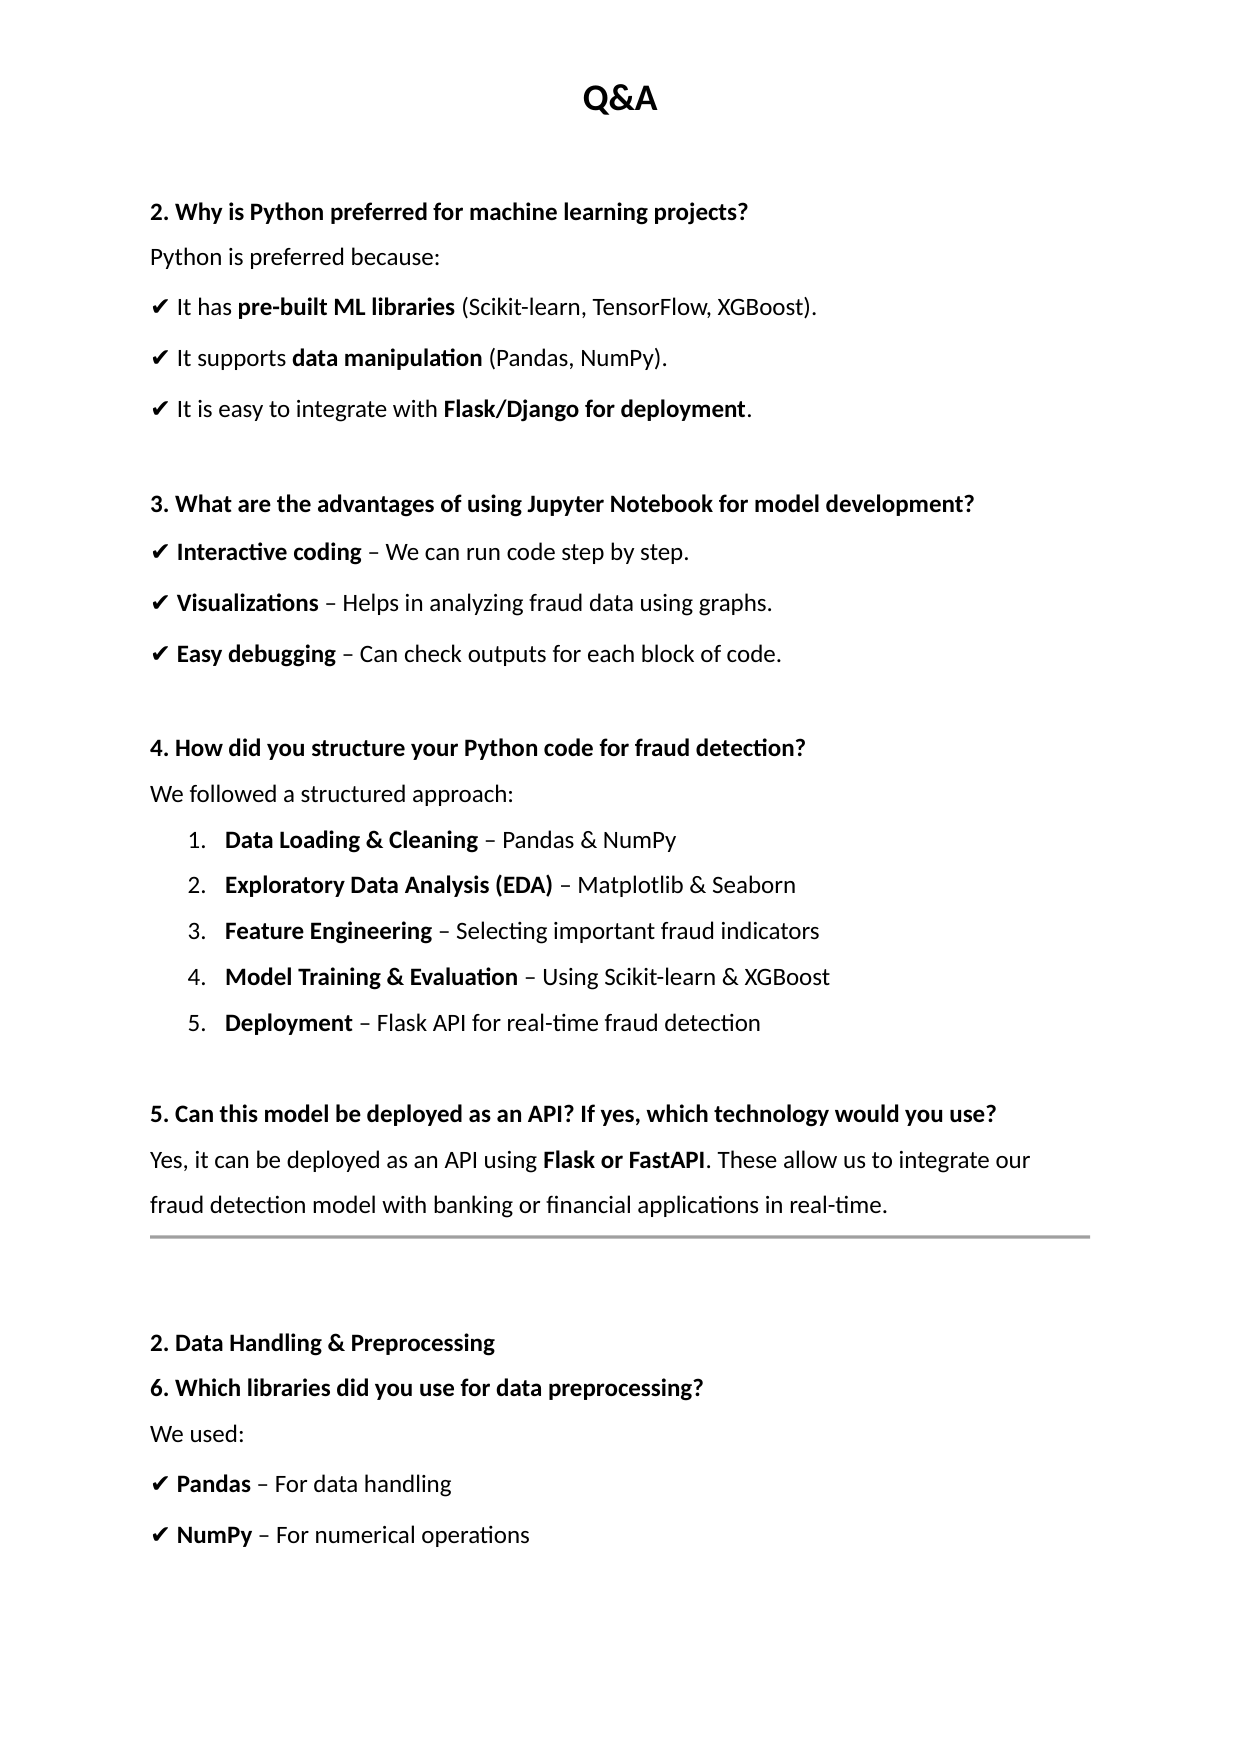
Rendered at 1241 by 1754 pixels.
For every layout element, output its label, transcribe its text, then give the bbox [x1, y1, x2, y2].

list Exploratory Data Analysis (EDA) – Matplotlib & Seaborn [187, 869, 1090, 900]
text 3. What are the advantages of using Jupyter Notebook for model development? [150, 488, 1090, 518]
text Python is preferred because: ✔ It has pre-built ML libraries (Scikit-learn, TensorFlow, XGBoost). ✔ It supports data manipulation (Pandas, NumPy). ✔ It is easy to integrate with Flask/Django for deployment. [150, 241, 1090, 425]
text 6. Which libraries did you use for data preprocessing? [150, 1373, 1090, 1403]
list Data Loading & Cleaning – Pandas & NumPy [187, 824, 1090, 854]
text We followed a structured approach: [150, 778, 1090, 809]
text 5. Can this model be deployed as an API? If yes, which technology would you use? [150, 1098, 1090, 1129]
text 2. Why is Python preferred for machine learning projects? [150, 196, 1090, 226]
list Deployment – Flask API for real-time fraud detection [187, 1007, 1090, 1037]
list Feature Engineering – Selecting important fraud indicators [187, 915, 1090, 946]
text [150, 1418, 1090, 1551]
text 4. How did you structure your Python code for fraud detection? [150, 732, 1090, 763]
list Model Training & Evaluation – Using Scikit-learn & XGBoost [187, 961, 1090, 992]
text ✔ Interactive coding – We can run code step by step. ✔ Visualizations – Helps in analyzing fraud data using graphs. ✔ Easy debugging – Can check outputs for each block of code. [150, 533, 1090, 670]
text Yes, it can be deployed as an API using Flask or FastAPI. These allow us to integrate our fraud detection model with banking or financial applications in real-time. [150, 1144, 1090, 1220]
text 2. Data Handling & Preprocessing [150, 1327, 1090, 1357]
